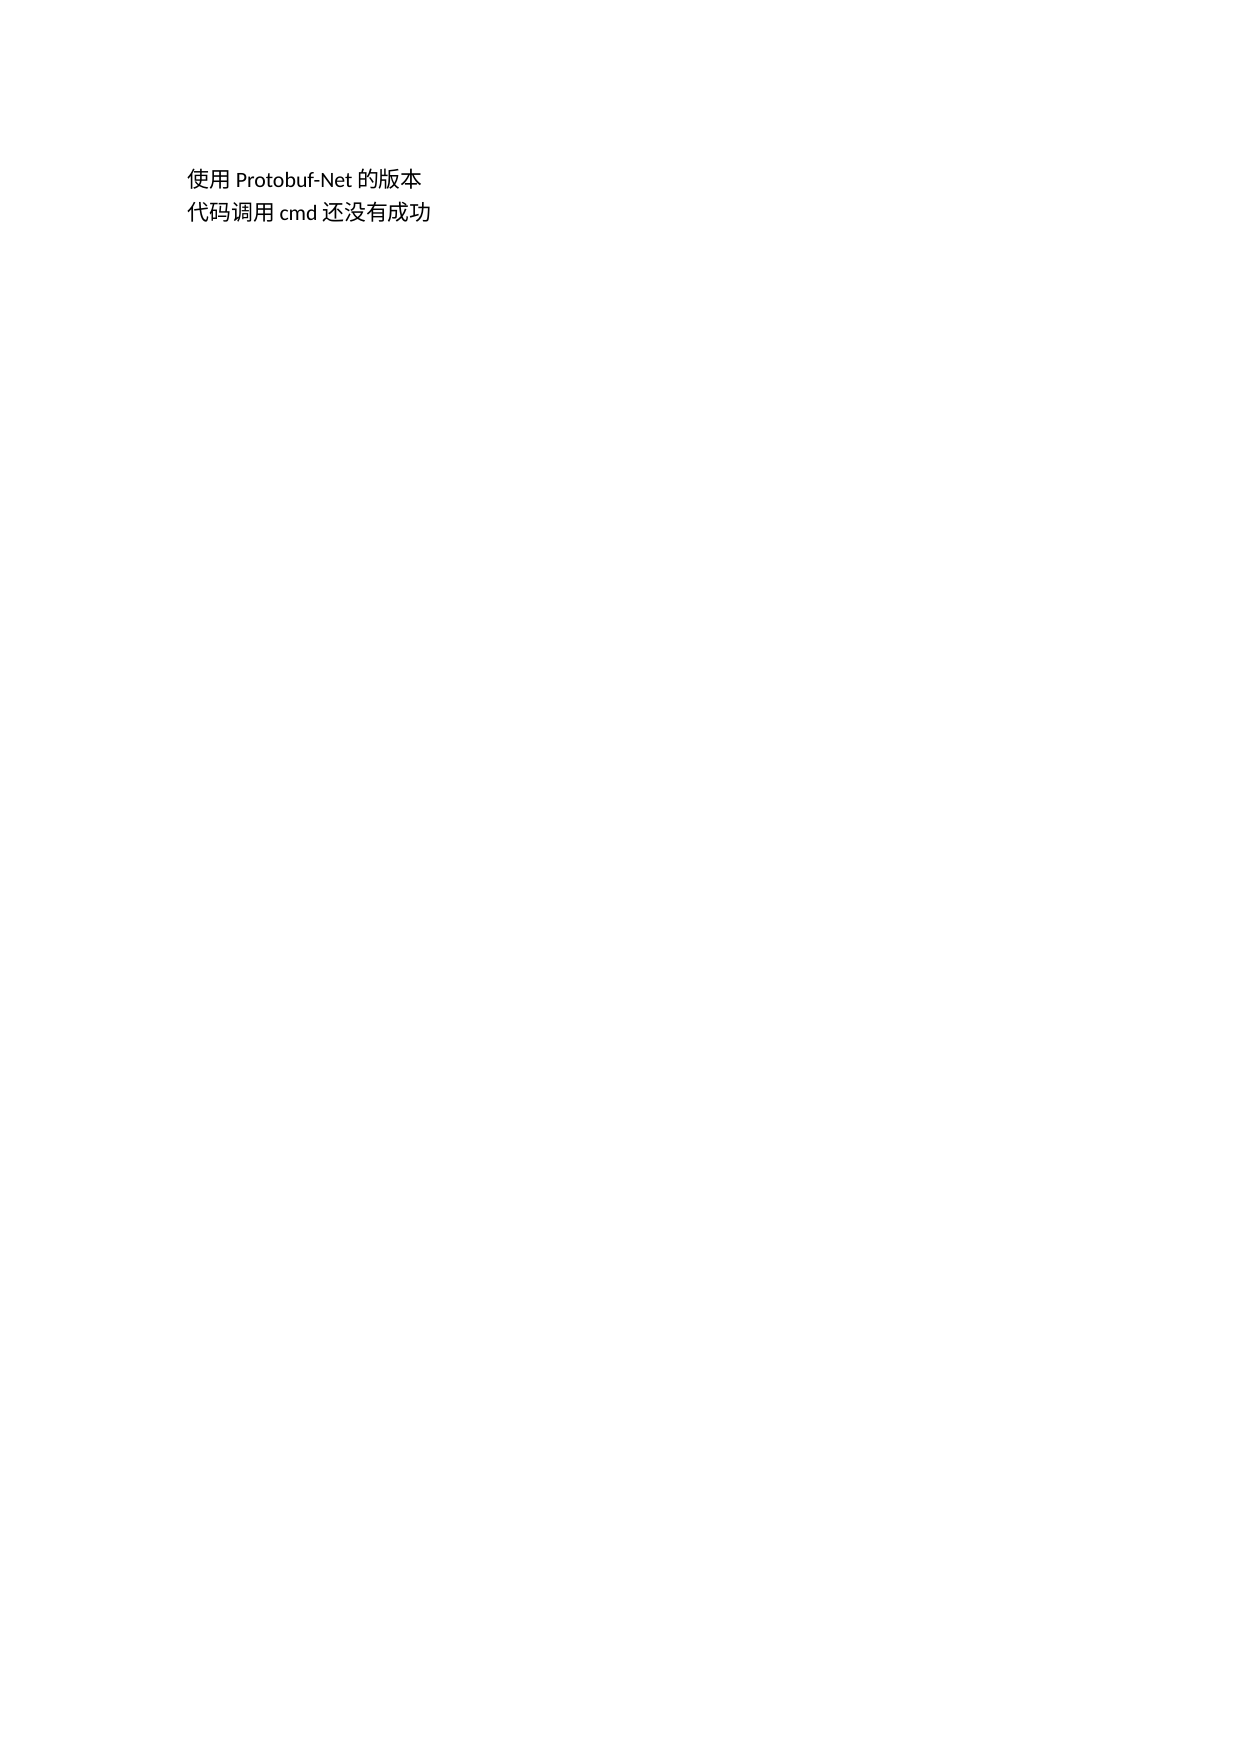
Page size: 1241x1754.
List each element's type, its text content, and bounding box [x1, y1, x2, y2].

text 使用Protobuf-Net的版本 [187, 162, 1053, 194]
text 代码调用cmd还没有成功 [187, 194, 1053, 227]
